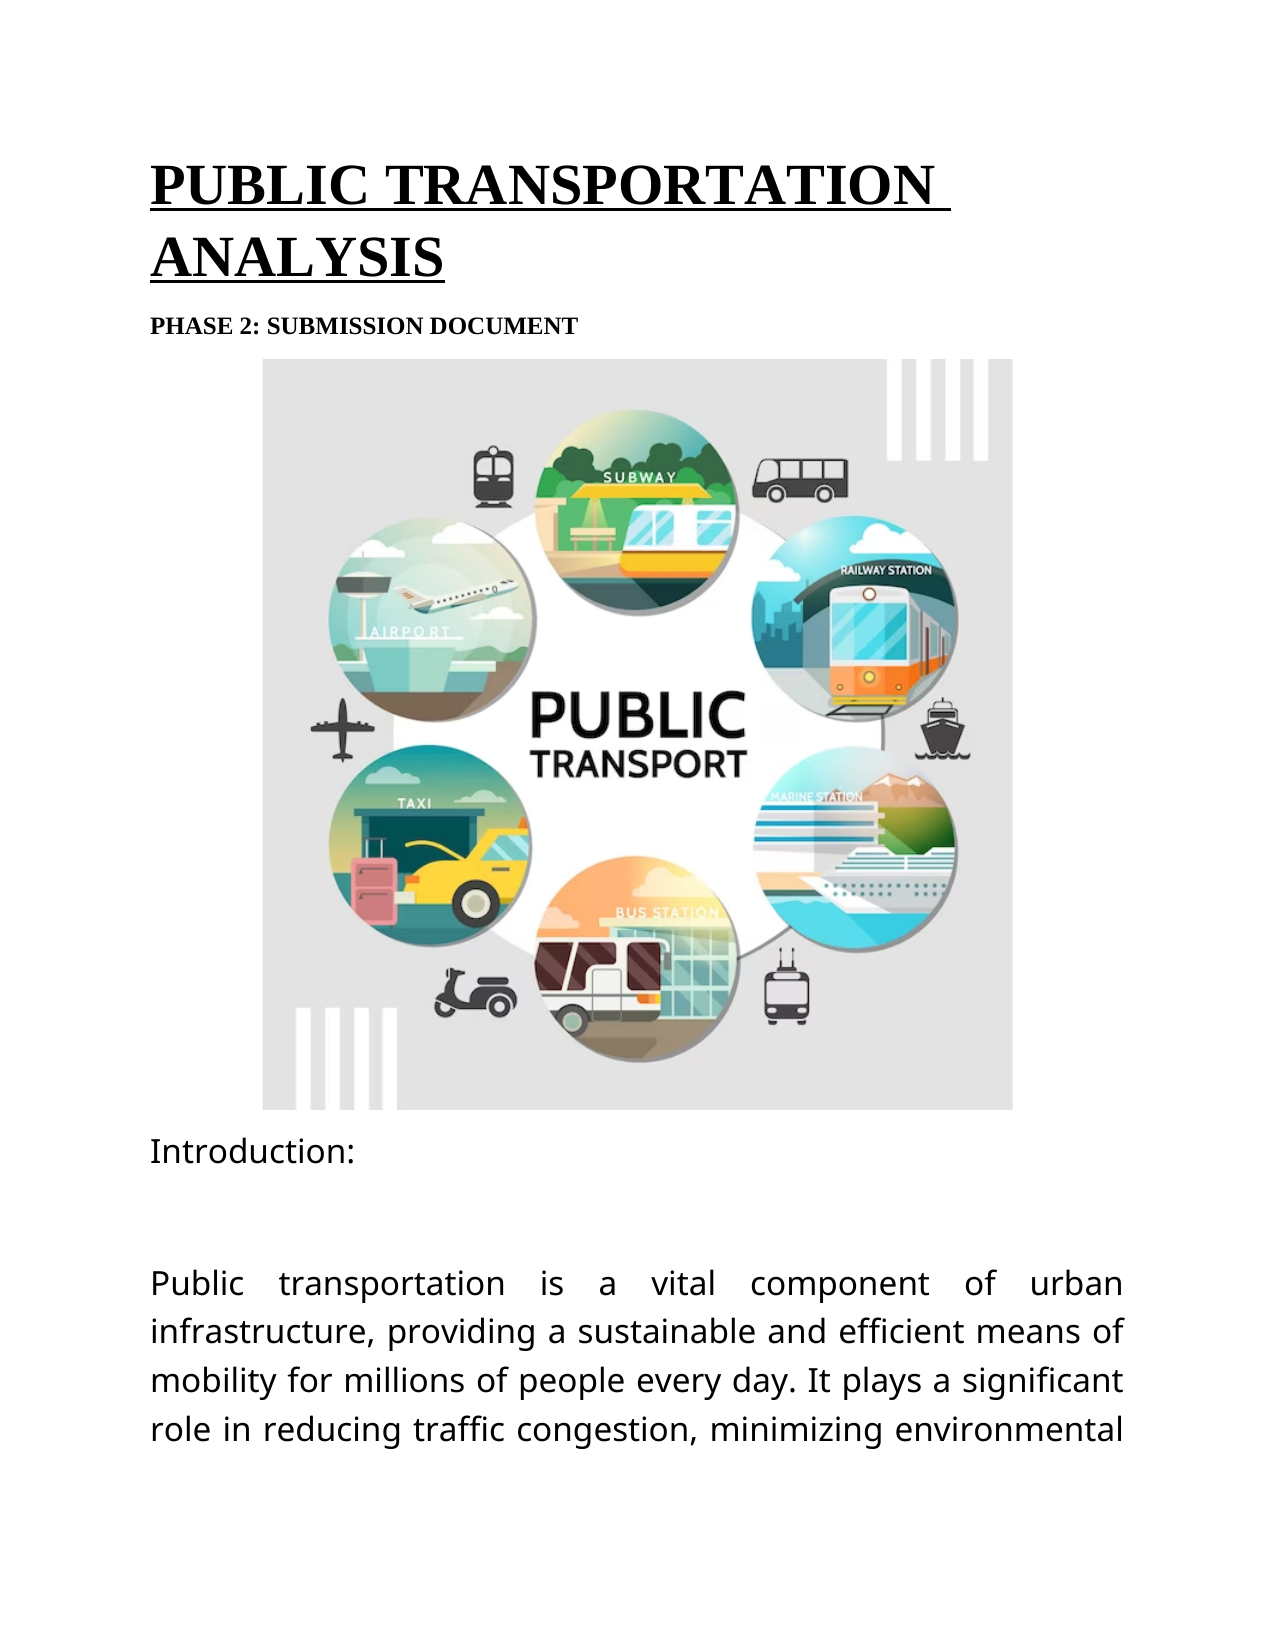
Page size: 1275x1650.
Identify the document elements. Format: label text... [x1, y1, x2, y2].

text PHASE 2: SUBMISSION DOCUMENT [150, 311, 1125, 340]
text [150, 1259, 1125, 1452]
picture [262, 359, 1013, 1110]
text PUBLIC TRANSPORTATION ANALYSIS [150, 150, 1125, 289]
text Introduction: [150, 1128, 1125, 1173]
